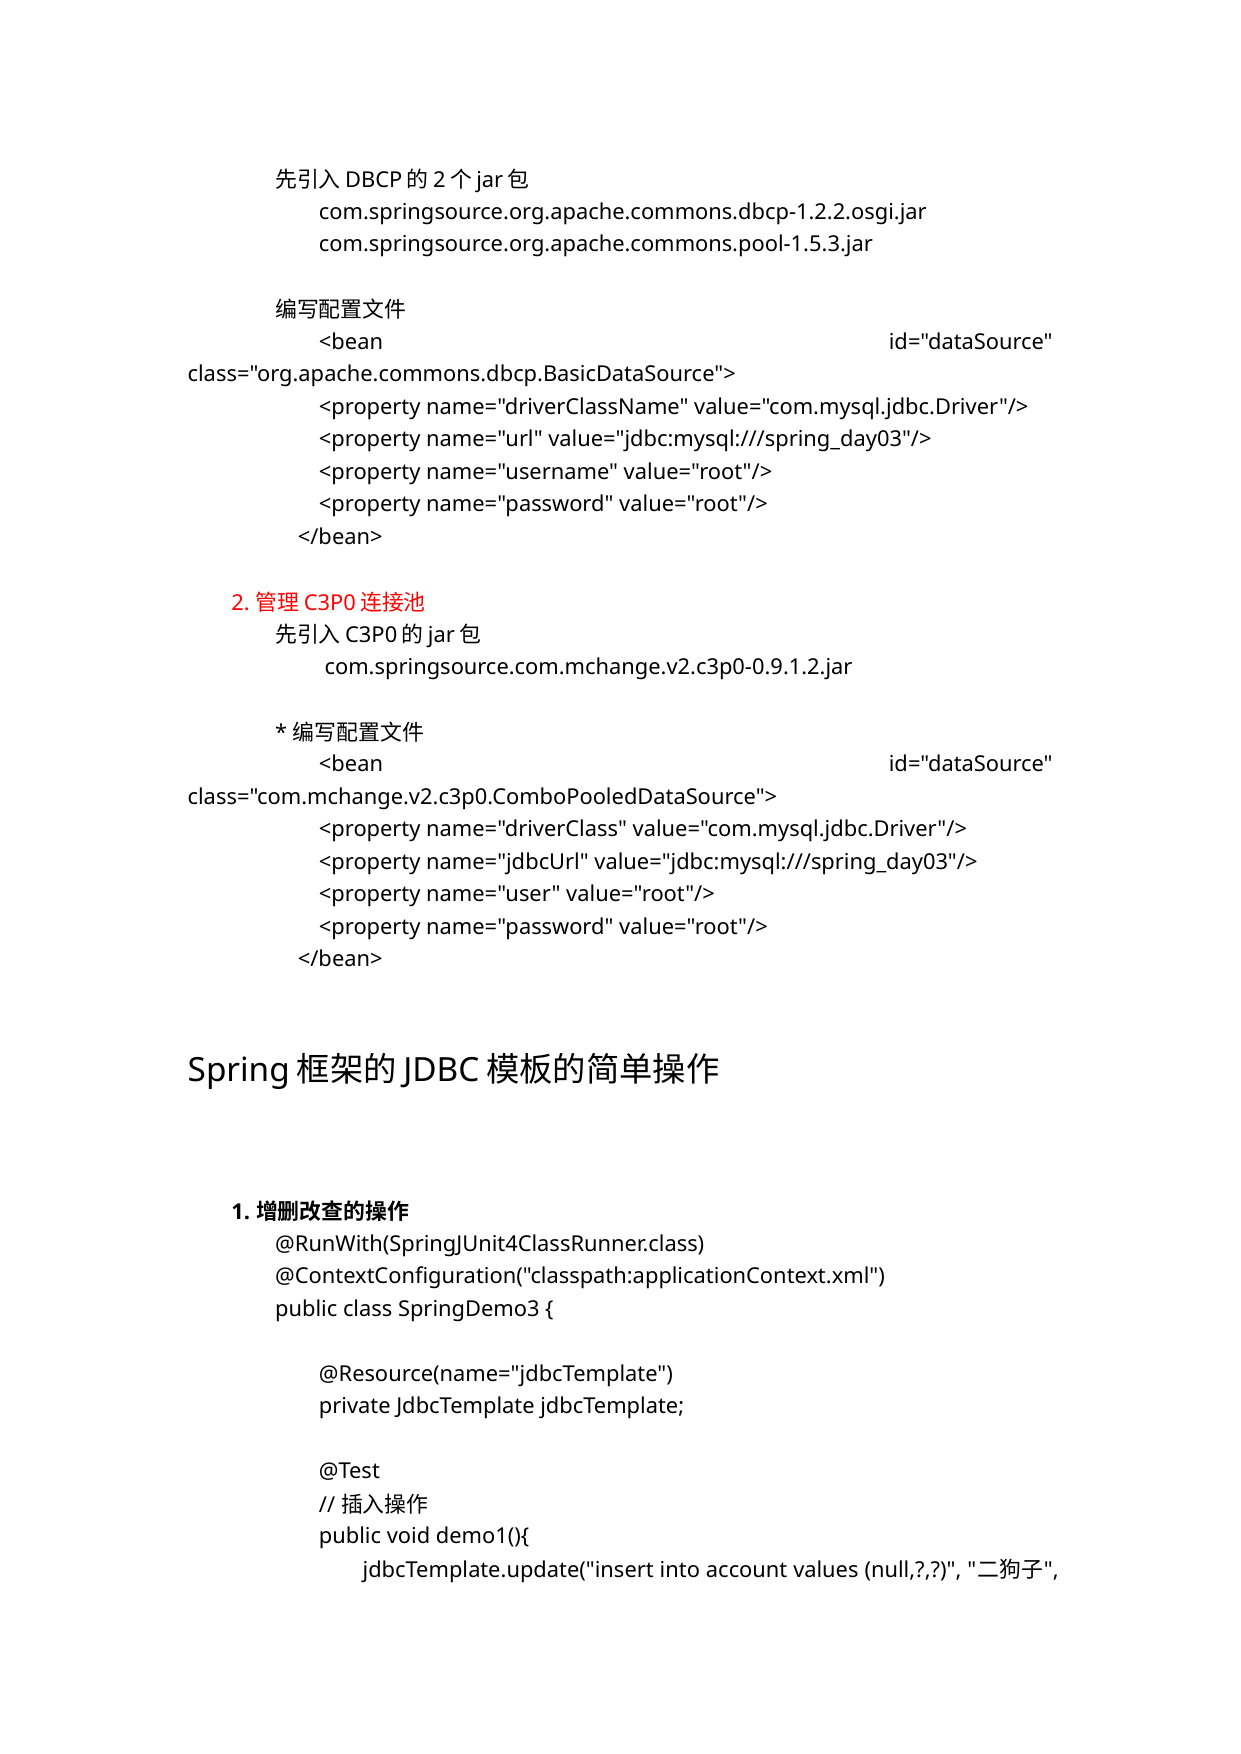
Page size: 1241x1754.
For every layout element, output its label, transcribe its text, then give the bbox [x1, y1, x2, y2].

text 2. 管理C3P0连接池 [187, 584, 1053, 617]
text <property name="driverClassName" value="com.mysql.jdbc.Driver"/> [187, 389, 1053, 422]
text <property name="user" value="root"/> [187, 877, 1053, 909]
text * 编写配置文件 [187, 714, 1053, 747]
text 1. 增删改查的操作 [187, 1194, 1053, 1226]
text 编写配置文件 [187, 292, 1053, 324]
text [187, 1551, 1053, 1584]
text <property name="driverClass" value="com.mysql.jdbc.Driver"/> [187, 812, 1053, 844]
text public void demo1(){ [187, 1519, 1053, 1551]
subtitle Spring框架的JDBC模板的简单操作 [187, 1034, 1053, 1099]
text com.springsource.org.apache.commons.pool-1.5.3.jar [187, 227, 1053, 259]
text <bean id="dataSource" class="com.mchange.v2.c3p0.ComboPooledDataSource"> [187, 747, 1053, 812]
text @Test [187, 1454, 1053, 1486]
text <bean id="dataSource" class="org.apache.commons.dbcp.BasicDataSource"> [187, 324, 1053, 389]
text <property name="username" value="root"/> [187, 454, 1053, 487]
text <property name="password" value="root"/> [187, 909, 1053, 942]
text 先引入C3P0的jar包 [187, 617, 1053, 649]
text <property name="url" value="jdbc:mysql:///spring_day03"/> [187, 422, 1053, 454]
text private JdbcTemplate jdbcTemplate; [187, 1389, 1053, 1421]
text 先引入DBCP的2个jar包 [187, 162, 1053, 194]
text <property name="jdbcUrl" value="jdbc:mysql:///spring_day03"/> [187, 844, 1053, 877]
text @Resource(name="jdbcTemplate") [187, 1356, 1053, 1389]
text com.springsource.com.mchange.v2.c3p0-0.9.1.2.jar [187, 649, 1053, 682]
text com.springsource.org.apache.commons.dbcp-1.2.2.osgi.jar [187, 194, 1053, 227]
text </bean> [187, 942, 1053, 974]
text @ContextConfiguration("classpath:applicationContext.xml") [187, 1259, 1053, 1291]
text <property name="password" value="root"/> [187, 487, 1053, 519]
text // 插入操作 [187, 1486, 1053, 1519]
text public class SpringDemo3 { [187, 1291, 1053, 1324]
text </bean> [187, 519, 1053, 552]
text @RunWith(SpringJUnit4ClassRunner.class) [187, 1226, 1053, 1259]
